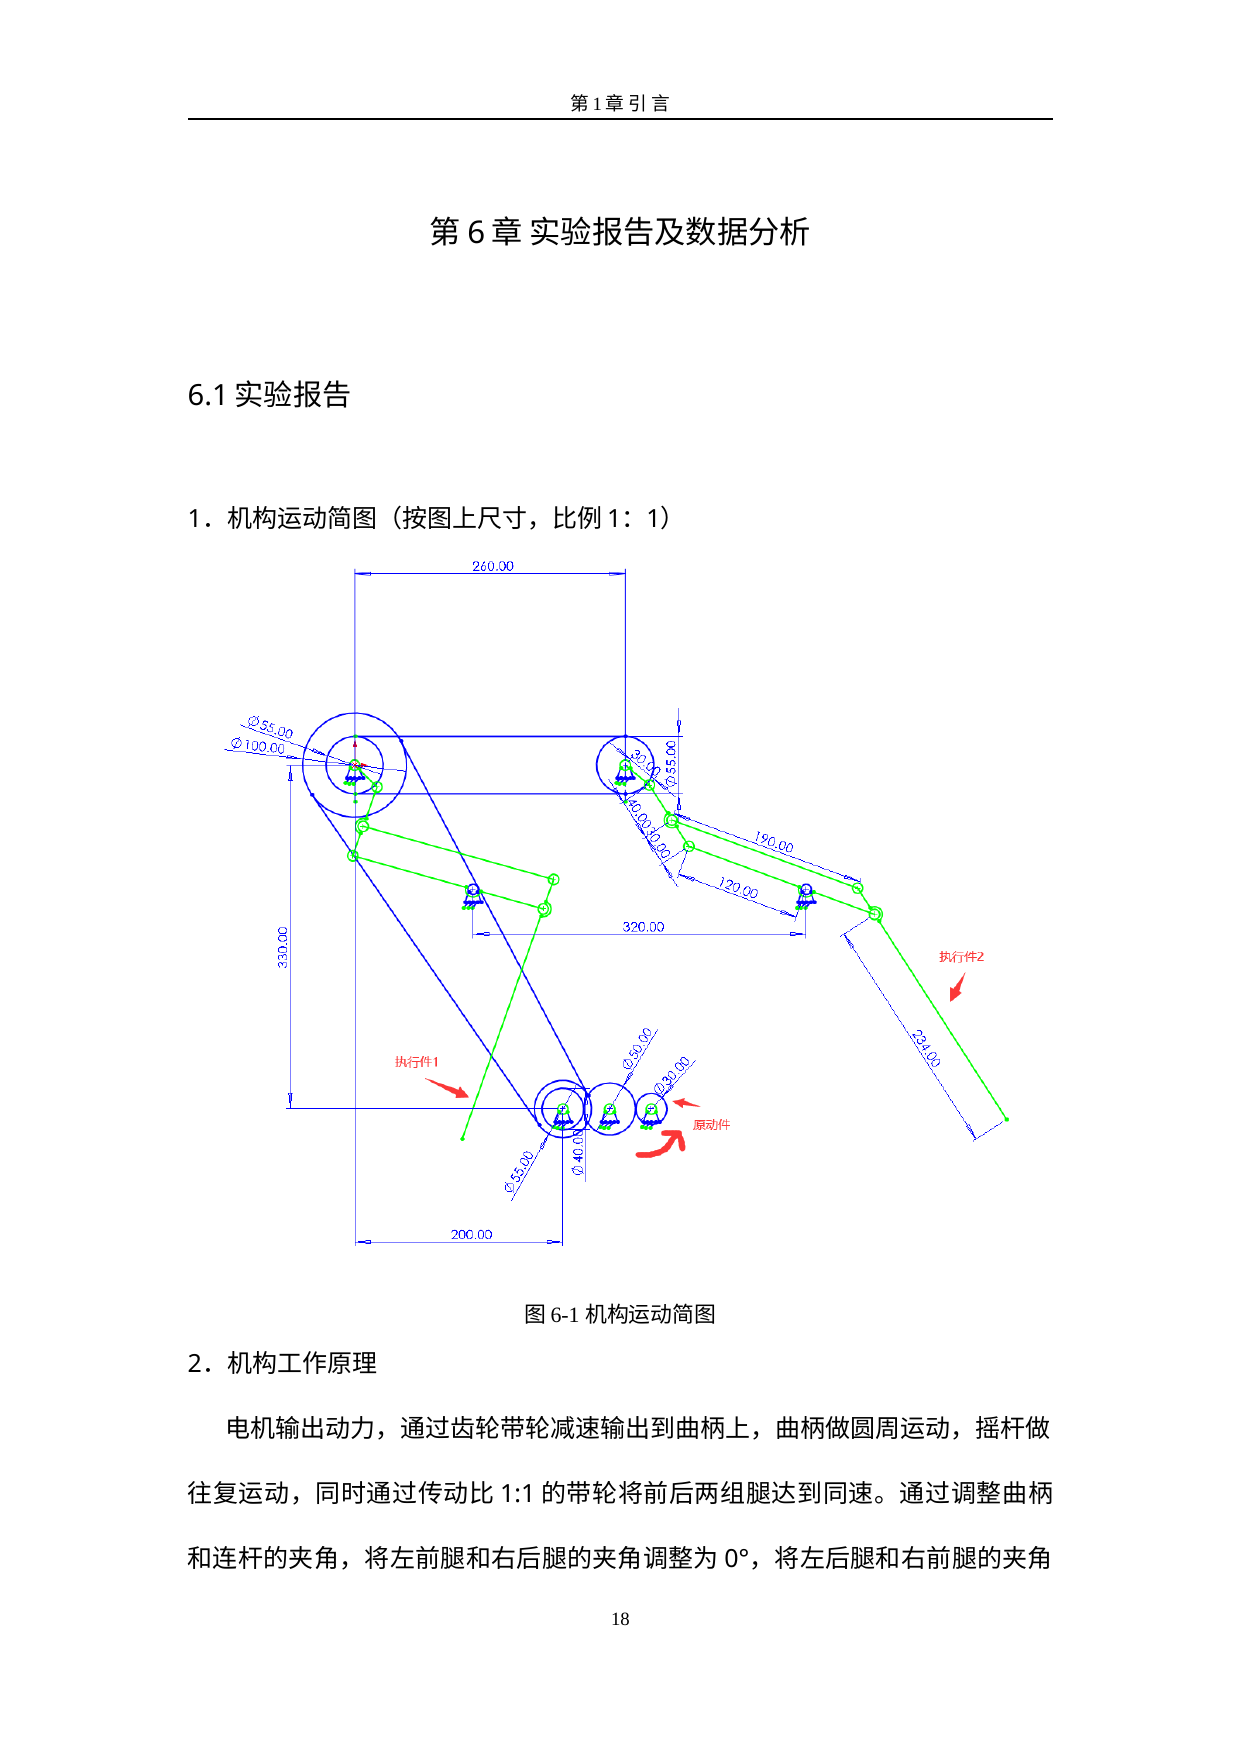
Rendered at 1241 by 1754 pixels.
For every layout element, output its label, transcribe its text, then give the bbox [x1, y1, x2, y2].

text 2．机构工作原理 [187, 1329, 1053, 1394]
subtitle 6.1实验报告 [187, 361, 1053, 426]
text 1．机构运动简图（按图上尺寸，比例1：1） [187, 484, 1053, 548]
text 图6-1 机构运动简图 [187, 1270, 1053, 1329]
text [187, 1394, 1053, 1589]
picture [187, 548, 1053, 1270]
subtitle 第6章 实验报告及数据分析 [187, 197, 1053, 262]
